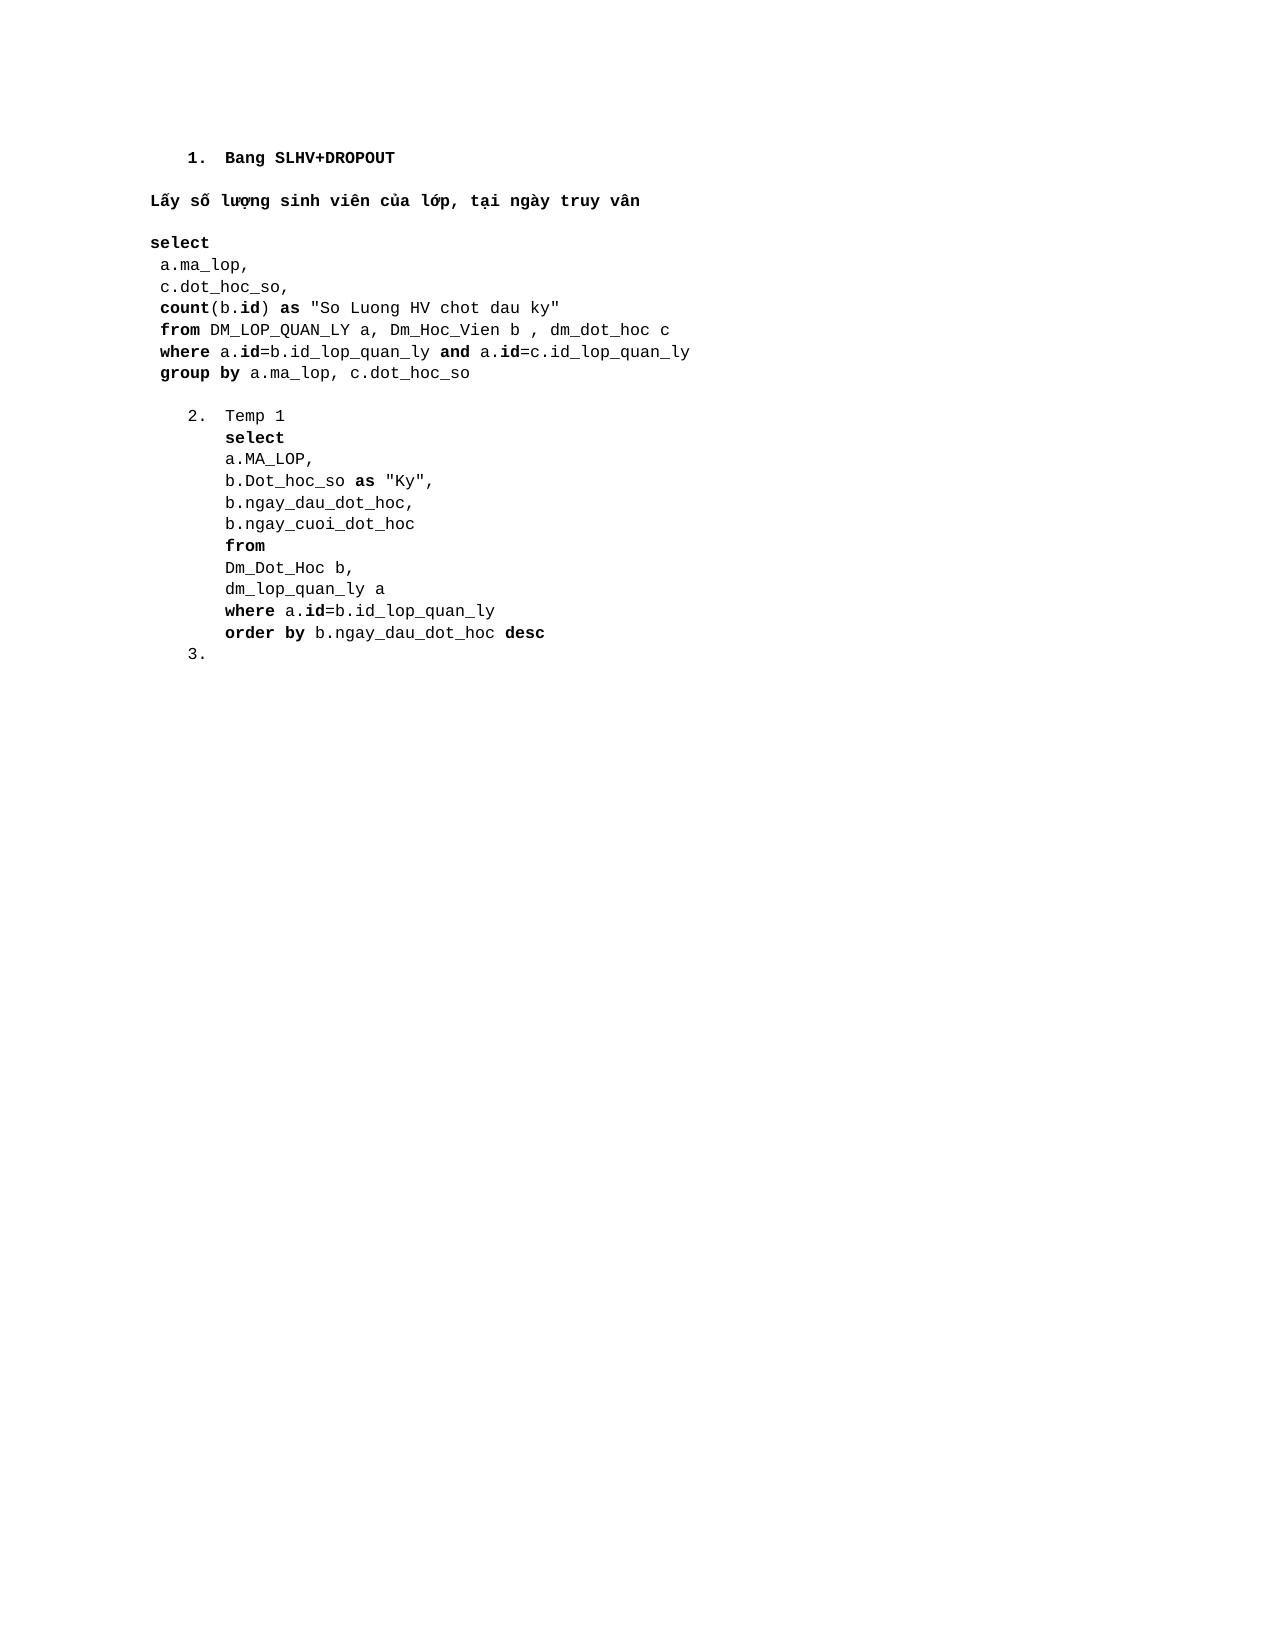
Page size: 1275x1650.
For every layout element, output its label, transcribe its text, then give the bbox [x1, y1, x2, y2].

list Bang SLHV+DROPOUT [187, 150, 1125, 169]
text select a.ma_lop, c.dot_hoc_so, count(b.id) as "So Luong HV chot dau ky" from DM_LOP_QUAN_LY a, Dm_Hoc_Vien b , dm_dot_hoc c where a.id=b.id_lop_quan_ly and a.id=c.id_lop_quan_ly group by a.ma_lop, c.dot_hoc_so [150, 235, 1125, 384]
list Temp 1 [187, 407, 1125, 426]
text Lấy số lượng sinh viên của lớp, tại ngày truy vân [150, 192, 1125, 211]
list select a.MA_LOP, b.Dot_hoc_so as "Ky", b.ngay_dau_dot_hoc, b.ngay_cuoi_dot_hoc from Dm_Dot_Hoc b, dm_lop_quan_ly a where a.id=b.id_lop_quan_ly order by b.ngay_dau_dot_hoc desc [225, 429, 1125, 643]
